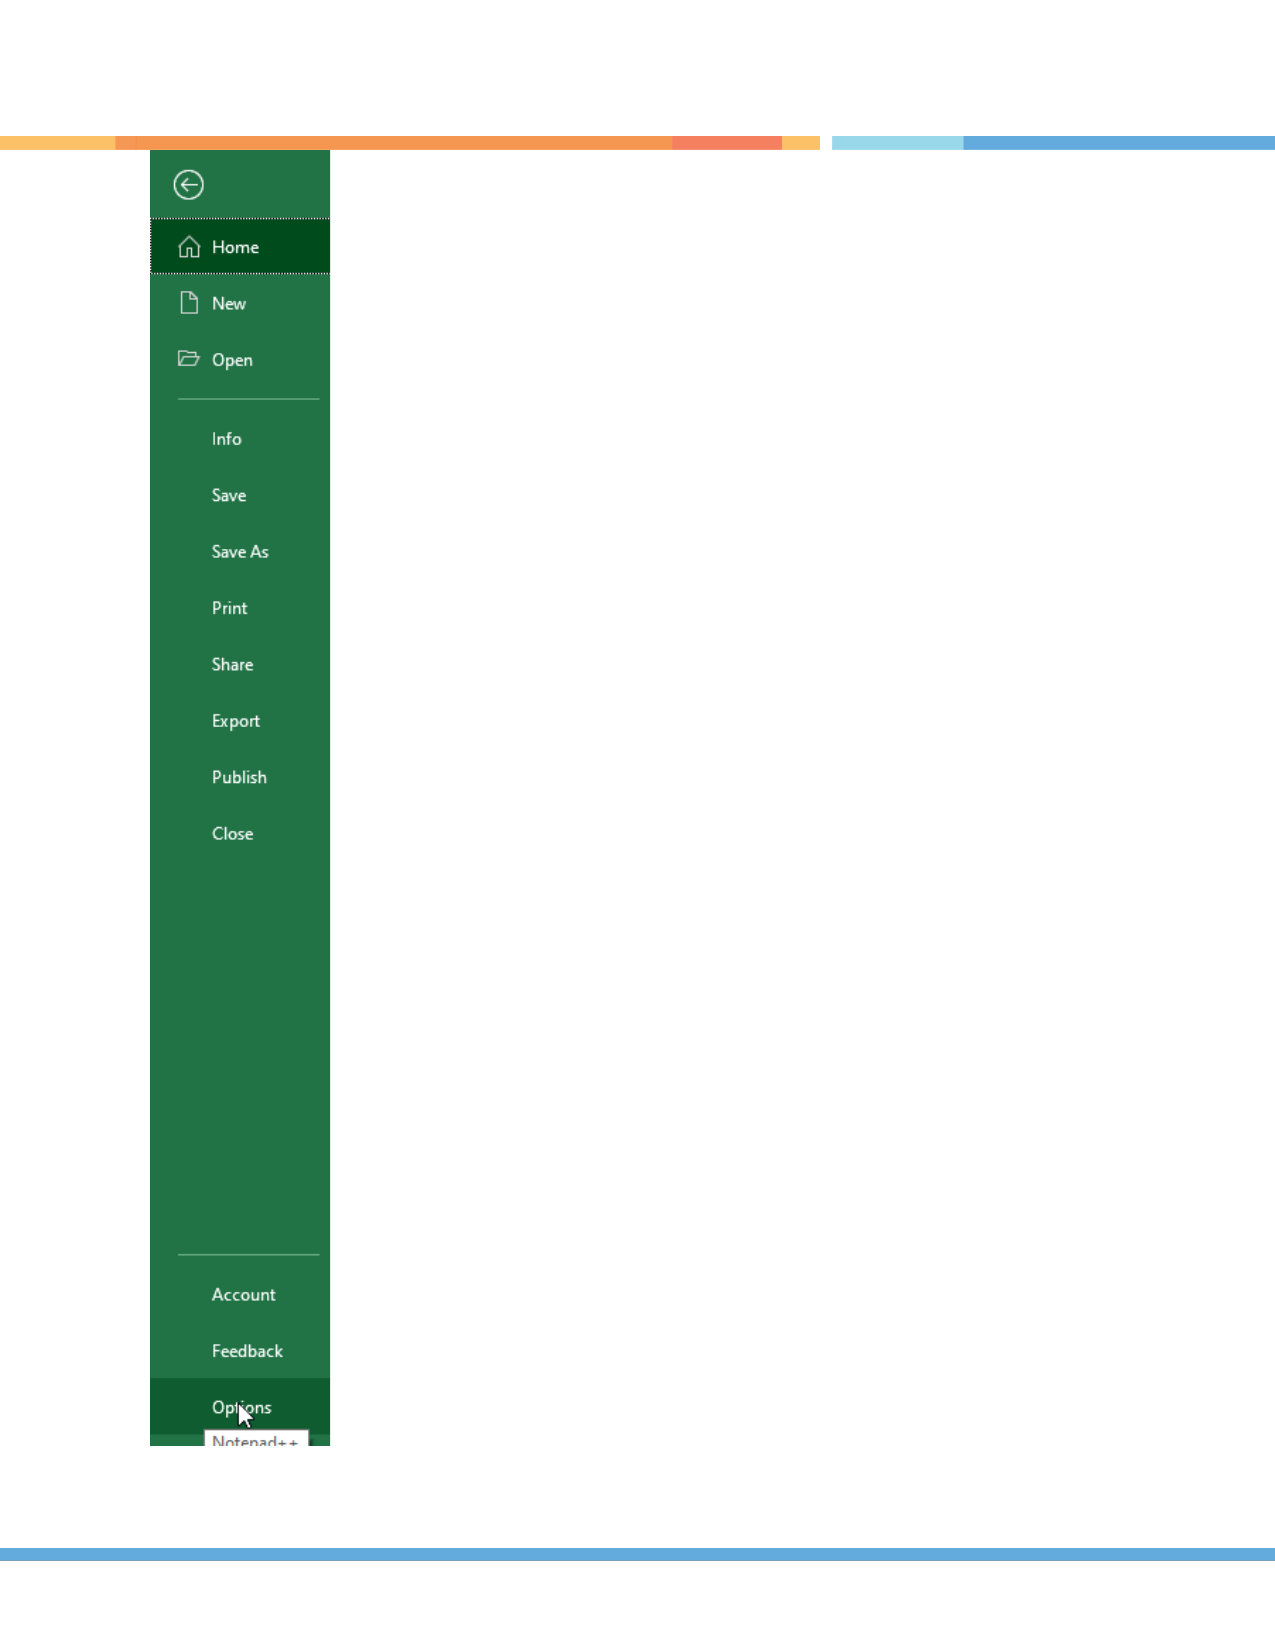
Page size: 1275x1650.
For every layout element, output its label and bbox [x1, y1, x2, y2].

picture [0, 1548, 1275, 1562]
picture [0, 136, 1275, 1446]
